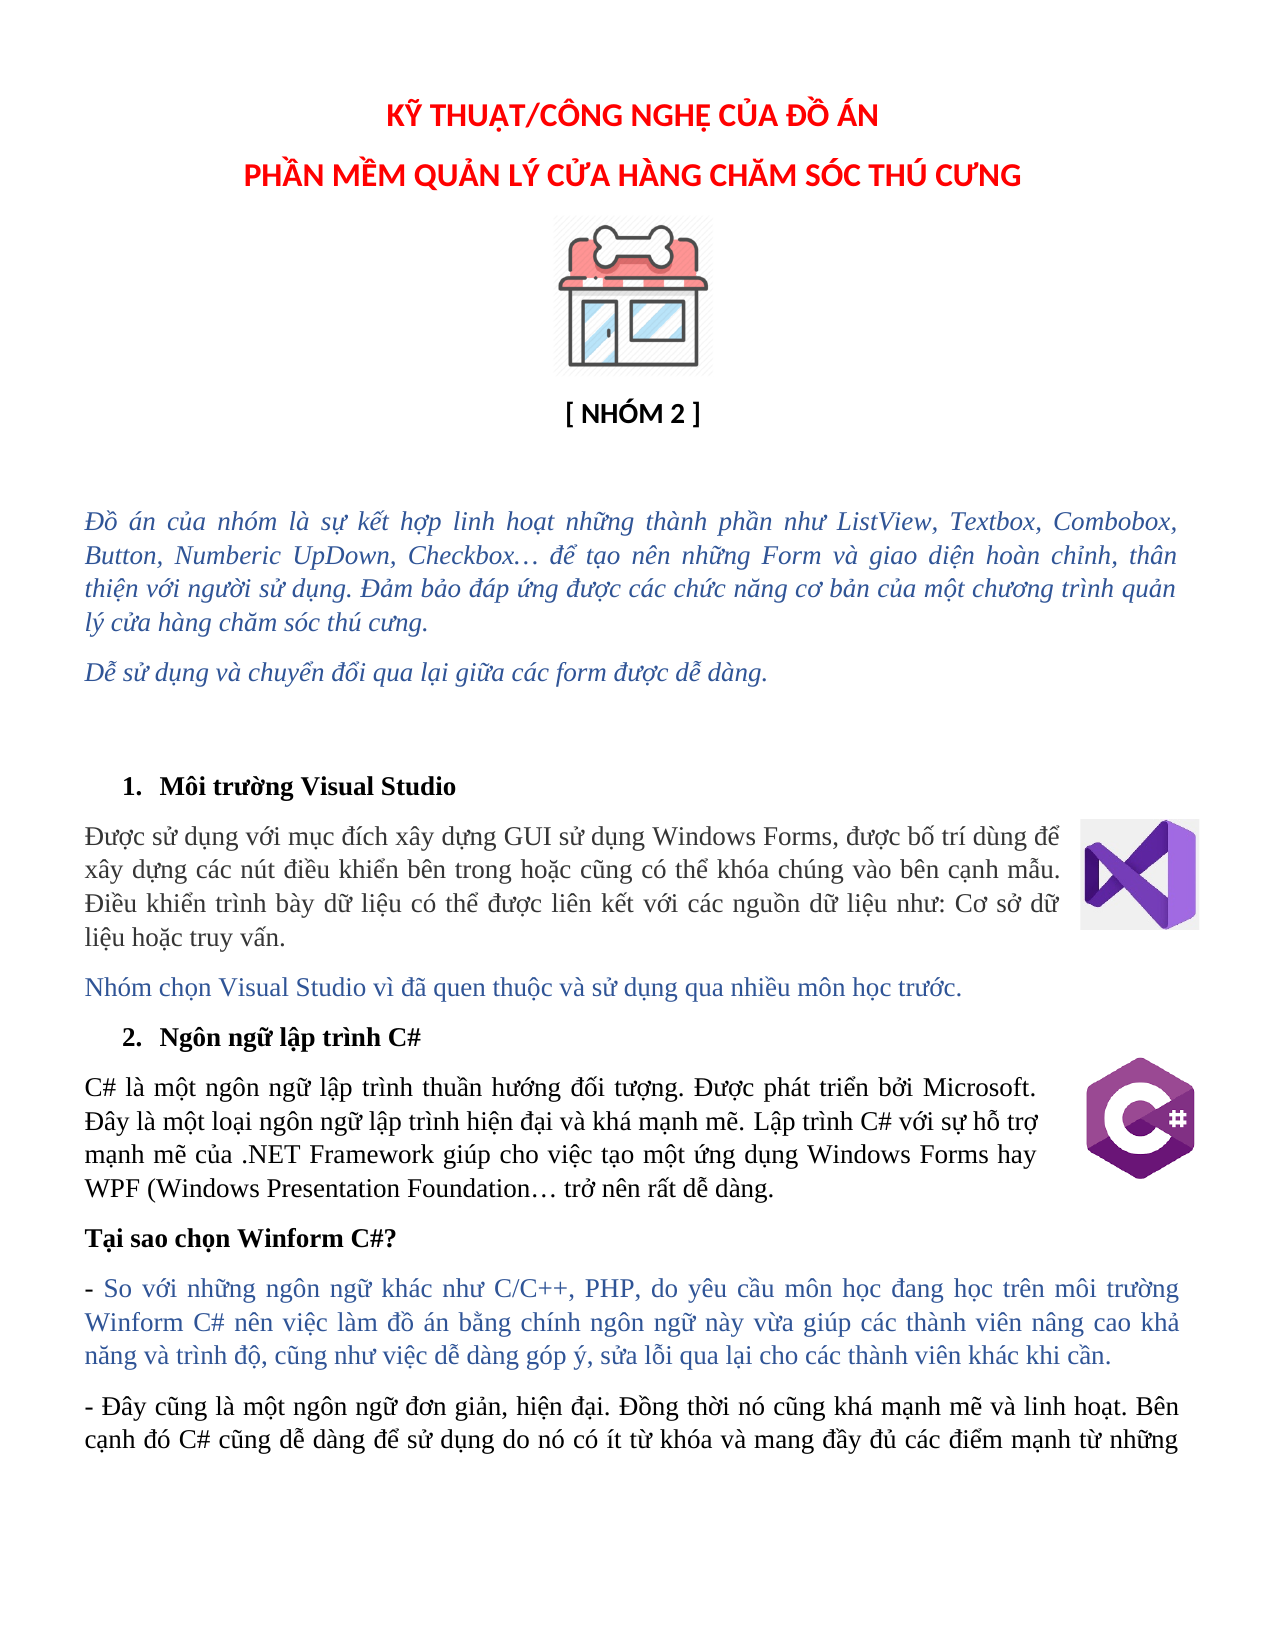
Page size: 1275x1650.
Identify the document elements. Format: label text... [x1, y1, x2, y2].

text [84, 1389, 1181, 1454]
text - So với những ngôn ngữ khác như C/C++, PHP, do yêu cầu môn học đang học trên môi trường Winform C# nên việc làm đồ án bằng chính ngôn ngữ này vừa giúp các thành viên nâng cao khả năng và trình độ, cũng như việc dễ dàng góp ý, sửa lỗi qua lại cho các thành viên khác khi cần. [84, 1272, 1181, 1371]
text Được sử dụng với mục đích xây dựng GUI sử dụng Windows Forms, được bố trí dùng để xây dựng các nút điều khiển bên trong hoặc cũng có thể khóa chúng vào bên cạnh mẫu. Điều khiển trình bày dữ liệu có thể được liên kết với các nguồn dữ liệu như: Cơ sở dữ liệu hoặc truy vấn. [84, 820, 1181, 952]
text PHẦN MỀM QUẢN LÝ CỬA HÀNG CHĂM SÓC THÚ CƯNG [84, 154, 1181, 195]
list Môi trường Visual Studio [122, 770, 1181, 801]
picture [1057, 1035, 1223, 1201]
text C# là một ngôn ngữ lập trình thuần hướng đối tượng. Được phát triển bởi Microsoft. Đây là một loại ngôn ngữ lập trình hiện đại và khá mạnh mẽ. Lập trình C# với sự hỗ trợ mạnh mẽ của .NET Framework giúp cho việc tạo một ứng dụng Windows Forms hay WPF (Windows Presentation Foundation… trở nên rất dễ dàng. [84, 1071, 1181, 1203]
text Tại sao chọn Winform C#? [84, 1222, 1181, 1253]
list Ngôn ngữ lập trình C# [122, 1021, 1181, 1052]
text [ NHÓM 2 ] [84, 395, 1181, 431]
picture [1080, 819, 1200, 930]
text KỸ THUẬT/CÔNG NGHỆ CỦA ĐỒ ÁN [84, 94, 1181, 134]
text Đồ án của nhóm là sự kết hợp linh hoạt những thành phần như ListView, Textbox, Combobox, Button, Numberic UpDown, Checkbox… để tạo nên những Form và giao diện hoàn chỉnh, thân thiện với người sử dụng. Đảm bảo đáp ứng được các chức năng cơ bản của một chương trình quản lý cửa hàng chăm sóc thú cưng. [84, 506, 1181, 637]
text Nhóm chọn Visual Studio vì đã quen thuộc và sử dụng qua nhiều môn học trước. [84, 971, 1181, 1002]
text Dễ sử dụng và chuyển đổi qua lại giữa các form được dễ dàng. [84, 656, 1181, 687]
picture [552, 215, 714, 377]
